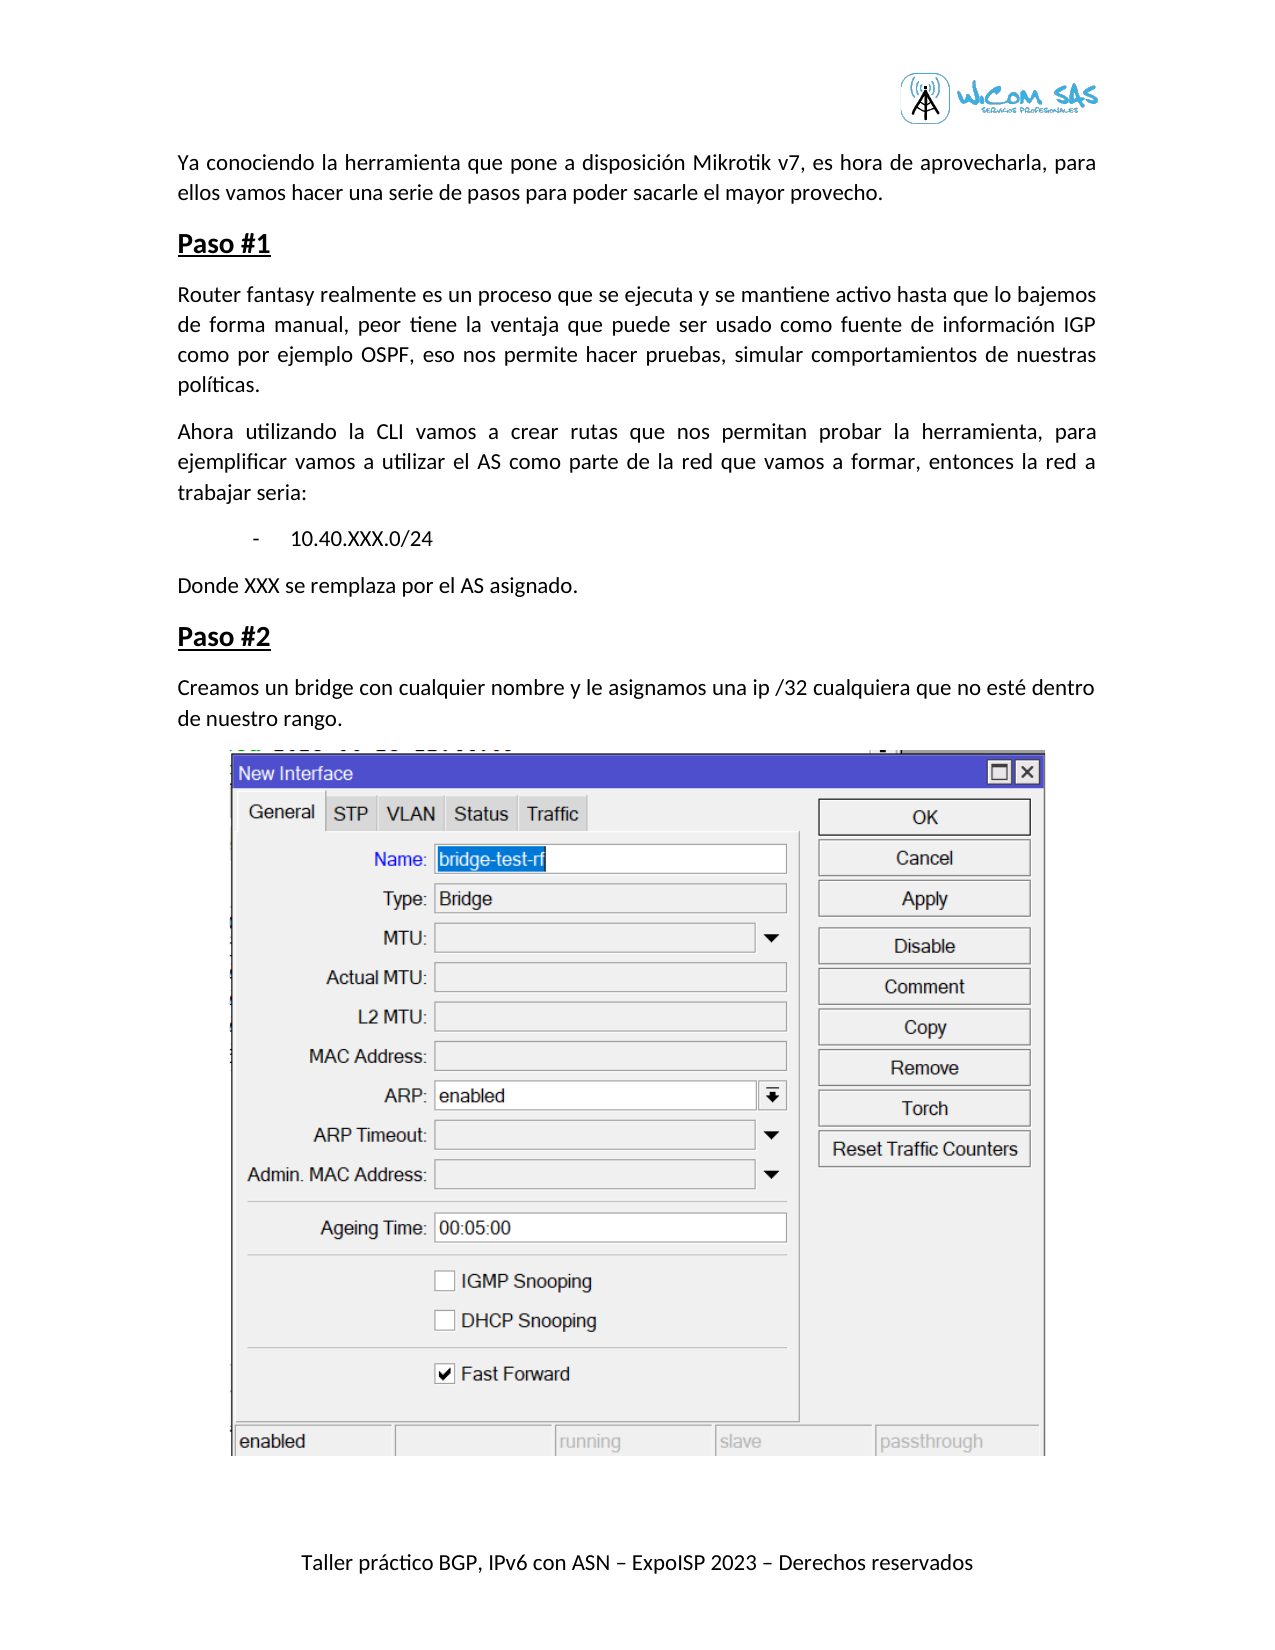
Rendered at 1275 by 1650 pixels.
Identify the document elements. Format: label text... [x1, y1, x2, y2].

list 10.40.XXX.0/24 [252, 524, 1098, 553]
text Ya conociendo la herramienta que pone a disposición Mikrotik v7, es hora de aprovecharla, para ellos vamos hacer una serie de pasos para poder sacarle el mayor provecho. [177, 148, 1098, 206]
picture [229, 750, 1046, 1456]
text Ahora utilizando la CLI vamos a crear rutas que nos permitan probar la herramienta, para ejemplificar vamos a utilizar el AS como parte de la red que vamos a formar, entonces la red a trabajar seria: [177, 417, 1098, 506]
text Paso #1 [177, 225, 1098, 260]
picture [900, 73, 1098, 124]
text Creamos un bridge con cualquier nombre y le asignamos una ip /32 cualquiera que no esté dentro de nuestro rango. [177, 673, 1098, 732]
text Paso #2 [177, 618, 1098, 654]
text Donde XXX se remplaza por el AS asignado. [177, 571, 1098, 599]
text Router fantasy realmente es un proceso que se ejecuta y se mantiene activo hasta que lo bajemos de forma manual, peor tiene la ventaja que puede ser usado como fuente de información IGP como por ejemplo OSPF, eso nos permite hacer pruebas, simular comportamientos de nuestras políticas. [177, 280, 1098, 398]
